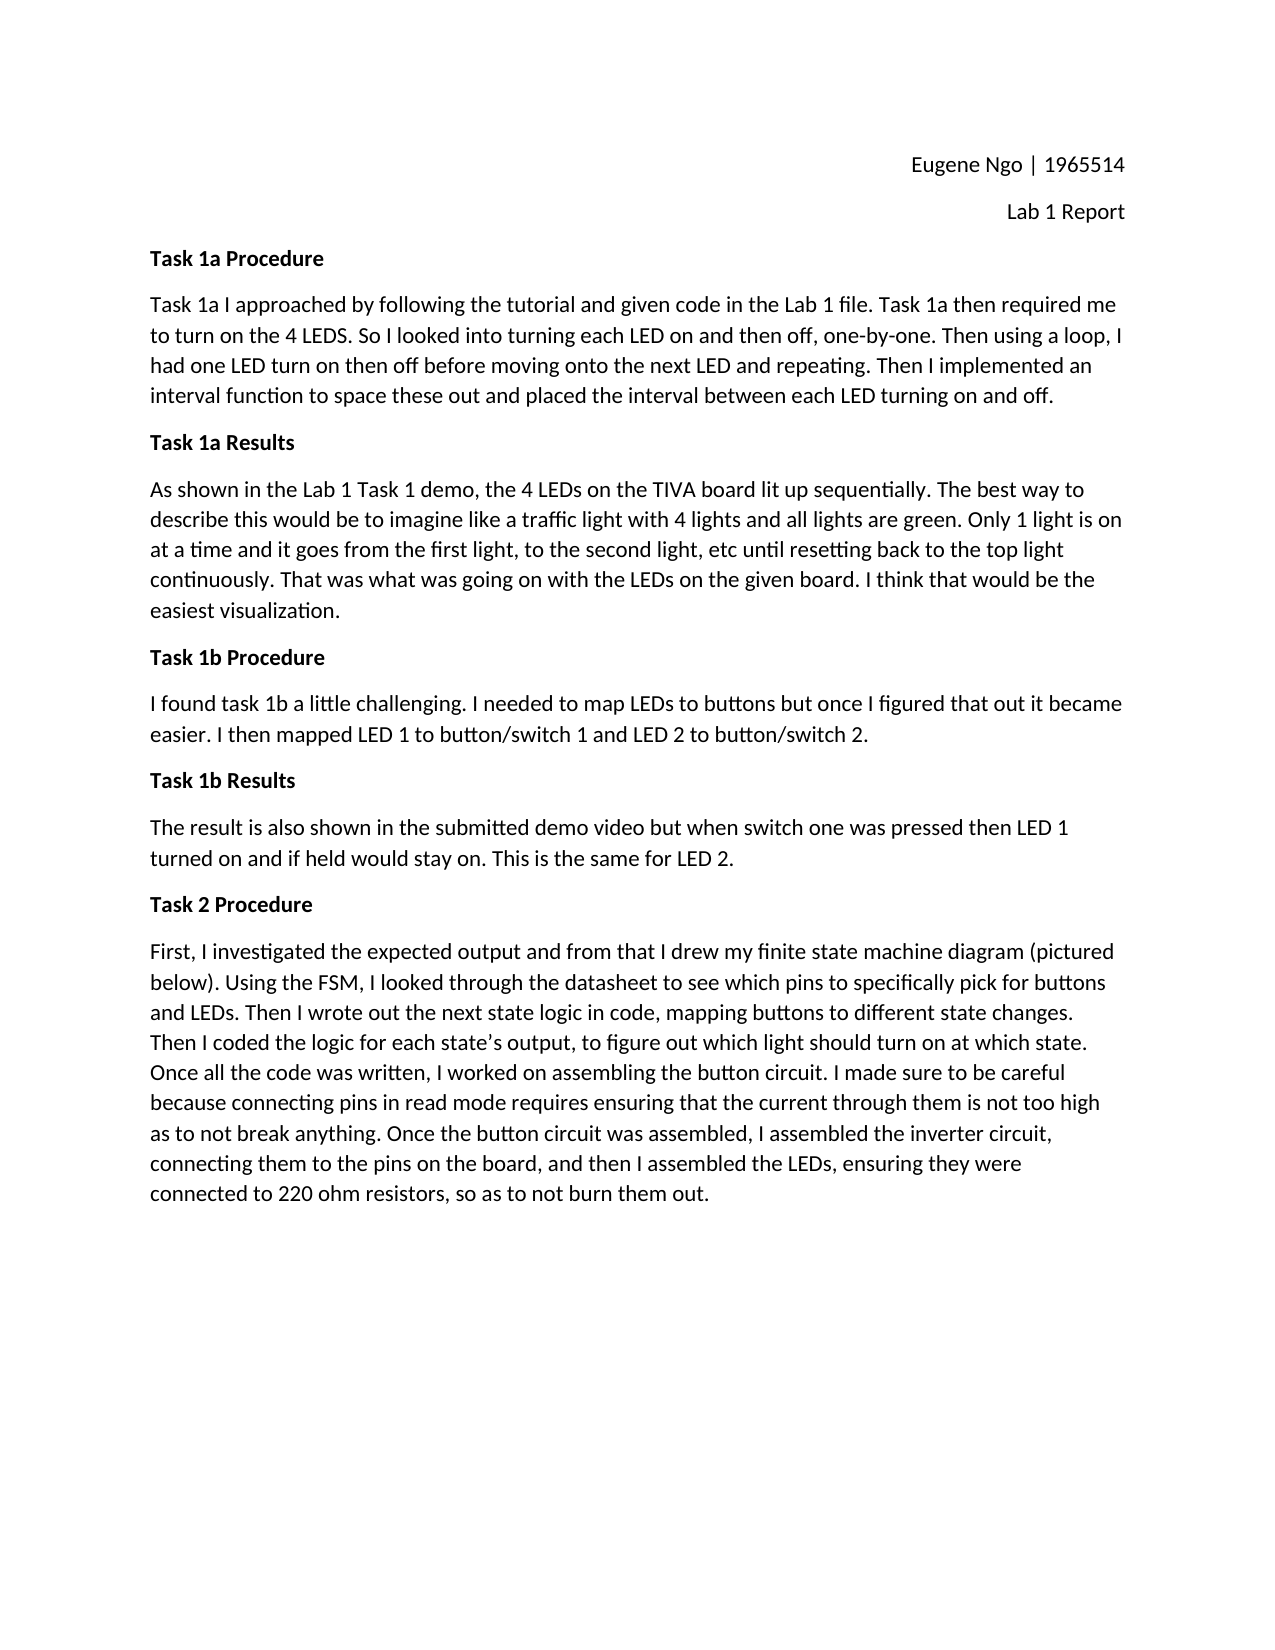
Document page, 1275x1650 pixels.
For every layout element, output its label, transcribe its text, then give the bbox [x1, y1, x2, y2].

text I found task 1b a little challenging. I needed to map LEDs to buttons but once I figured that out it became easier. I then mapped LED 1 to button/switch 1 and LED 2 to button/switch 2. [150, 689, 1125, 748]
text As shown in the Lab 1 Task 1 demo, the 4 LEDs on the TIVA board lit up sequentially. The best way to describe this would be to imagine like a traffic light with 4 lights and all lights are green. Only 1 light is on at a time and it goes from the first light, to the second light, etc until resetting back to the top light continuously. That was what was going on with the LEDs on the given board. I think that would be the easiest visualization. [150, 475, 1125, 624]
text Task 1a Procedure [150, 244, 1125, 272]
text Lab 1 Report [150, 197, 1125, 225]
text Task 2 Procedure [150, 891, 1125, 919]
text Task 1a I approached by following the tutorial and given code in the Lab 1 file. Task 1a then required me to turn on the 4 LEDS. So I looked into turning each LED on and then off, one-by-one. Then using a loop, I had one LED turn on then off before moving onto the next LED and repeating. Then I implemented an interval function to space these out and placed the interval between each LED turning on and off. [150, 291, 1125, 409]
text Task 1b Results [150, 767, 1125, 795]
text Task 1a Results [150, 428, 1125, 456]
text The result is also shown in the submitted demo video but when switch one was pressed then LED 1 turned on and if held would stay on. This is the same for LED 2. [150, 813, 1125, 872]
text Task 1b Procedure [150, 643, 1125, 671]
text Eugene Ngo | 1965514 [150, 150, 1125, 178]
text First, I investigated the expected output and from that I drew my finite state machine diagram (pictured below). Using the FSM, I looked through the datasheet to see which pins to specifically pick for buttons and LEDs. Then I wrote out the next state logic in code, mapping buttons to different state changes. Then I coded the logic for each state’s output, to figure out which light should turn on at which state. Once all the code was written, I worked on assembling the button circuit. I made sure to be careful because connecting pins in read mode requires ensuring that the current through them is not too high as to not break anything. Once the button circuit was assembled, I assembled the inverter circuit, connecting them to the pins on the board, and then I assembled the LEDs, ensuring they were connected to 220 ohm resistors, so as to not burn them out. [150, 937, 1125, 1207]
